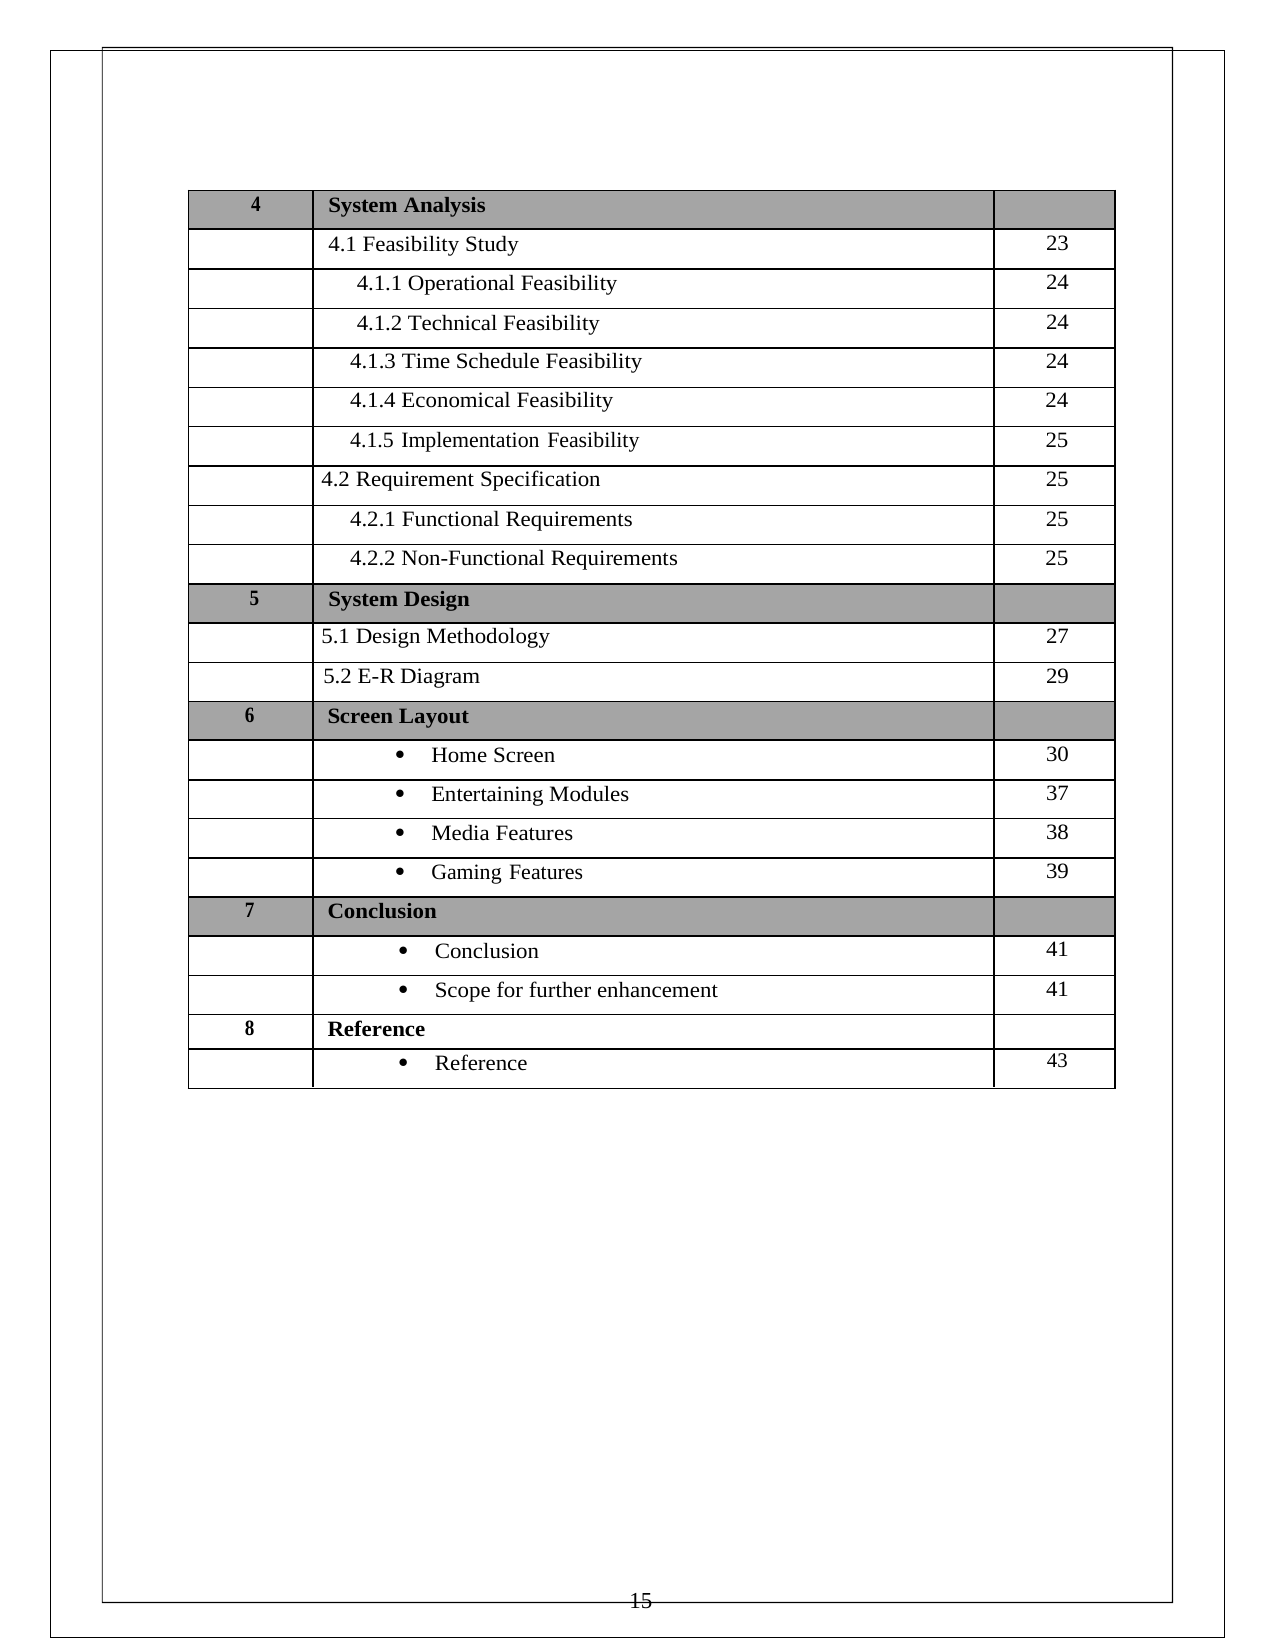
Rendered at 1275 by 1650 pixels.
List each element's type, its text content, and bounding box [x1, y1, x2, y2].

table_cell [995, 702, 1114, 739]
table_cell 24 [995, 270, 1114, 308]
table_cell 4.2.1 Functional Requirements [314, 506, 993, 544]
table_cell [189, 506, 312, 544]
table_cell 29 [995, 663, 1114, 701]
table_cell Reference [314, 1015, 993, 1048]
table_cell 27 [995, 624, 1114, 662]
table_cell Gaming Features [314, 859, 993, 896]
table_cell 25 [995, 467, 1114, 504]
table_cell 4.1.4 Economical Feasibility [314, 388, 993, 426]
table_cell 5 [189, 585, 312, 622]
table_cell 38 [995, 819, 1114, 857]
table_cell [189, 937, 312, 975]
table_cell [189, 781, 312, 818]
table_cell 4.2 Requirement Specification [314, 467, 993, 504]
table_cell [189, 976, 312, 1014]
table_cell [189, 427, 312, 465]
table_cell [189, 349, 312, 386]
table_header [995, 191, 1114, 228]
table_cell 4.1.3 Time Schedule Feasibility [314, 349, 993, 386]
table_cell [189, 741, 312, 779]
table_cell [995, 898, 1114, 935]
table_cell [189, 624, 312, 662]
table_cell [189, 663, 312, 701]
table_cell Conclusion [314, 937, 993, 975]
table_cell 25 [995, 506, 1114, 544]
table_cell 8 [189, 1015, 312, 1048]
table_cell System Design [314, 585, 993, 622]
table_cell [189, 819, 312, 857]
table_cell [189, 388, 312, 426]
table_cell [995, 1015, 1114, 1048]
table_cell 4.1 Feasibility Study [314, 230, 993, 268]
table_cell 4.1.2 Technical Feasibility [314, 309, 993, 347]
table_cell 24 [995, 309, 1114, 347]
table_cell 30 [995, 741, 1114, 779]
table_cell 5.2 E-R Diagram [314, 663, 993, 701]
table_cell [189, 467, 312, 504]
table_cell [189, 230, 312, 268]
table_cell 7 [189, 898, 312, 935]
table_cell [189, 859, 312, 896]
table_cell [995, 585, 1114, 622]
table_cell 5.1 Design Methodology [314, 624, 993, 662]
table_cell 4.1.5 Implementation Feasibility [314, 427, 993, 465]
table_cell 4.1.1 Operational Feasibility [314, 270, 993, 308]
table_header System Analysis [314, 191, 993, 228]
table_cell [189, 1050, 312, 1087]
table_cell 25 [995, 545, 1114, 583]
table_cell 23 [995, 230, 1114, 268]
table_cell 25 [995, 427, 1114, 465]
table_cell [189, 309, 312, 347]
table_cell [189, 270, 312, 308]
table_cell Entertaining Modules [314, 781, 993, 818]
table_cell Media Features [314, 819, 993, 857]
table_header 4 [189, 191, 312, 228]
table_cell 24 [995, 388, 1114, 426]
table_cell Conclusion [314, 898, 993, 935]
table_cell 6 [189, 702, 312, 739]
table_cell 37 [995, 781, 1114, 818]
table_cell 43 [995, 1050, 1114, 1087]
table_cell Screen Layout [314, 702, 993, 739]
table_cell 4.2.2 Non-Functional Requirements [314, 545, 993, 583]
table_cell Scope for further enhancement [314, 976, 993, 1014]
table_cell 39 [995, 859, 1114, 896]
table_cell 41 [995, 976, 1114, 1014]
table_cell Reference [314, 1050, 993, 1087]
table_cell 41 [995, 937, 1114, 975]
table_cell Home Screen [314, 741, 993, 779]
table_cell 24 [995, 349, 1114, 386]
table_cell [189, 545, 312, 583]
